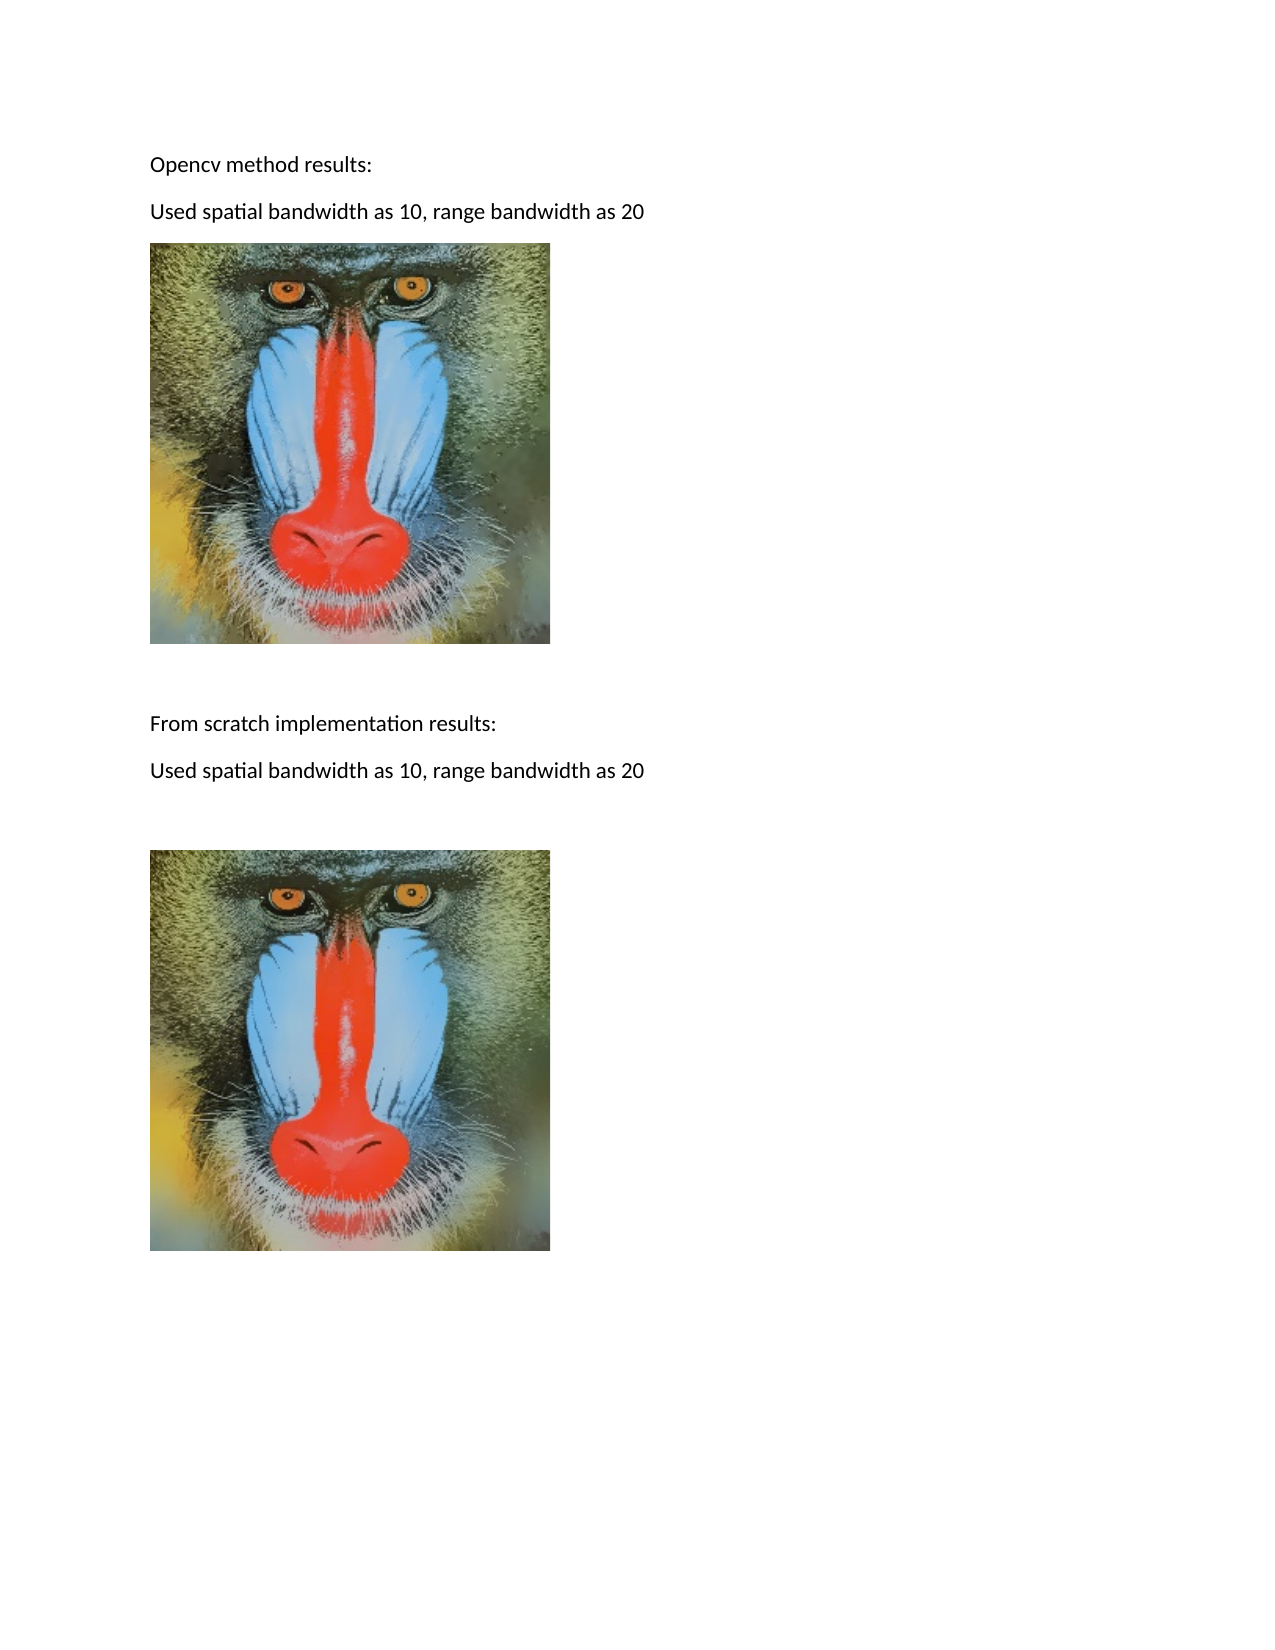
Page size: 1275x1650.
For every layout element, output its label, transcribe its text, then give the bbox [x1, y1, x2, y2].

text Opencv method results: [150, 150, 1125, 178]
picture [150, 243, 550, 644]
picture [150, 850, 550, 1251]
text Used spatial bandwidth as 10, range bandwidth as 20 [150, 197, 1125, 225]
text From scratch implementation results: [150, 709, 1125, 737]
text Used spatial bandwidth as 10, range bandwidth as 20 [150, 756, 1125, 784]
